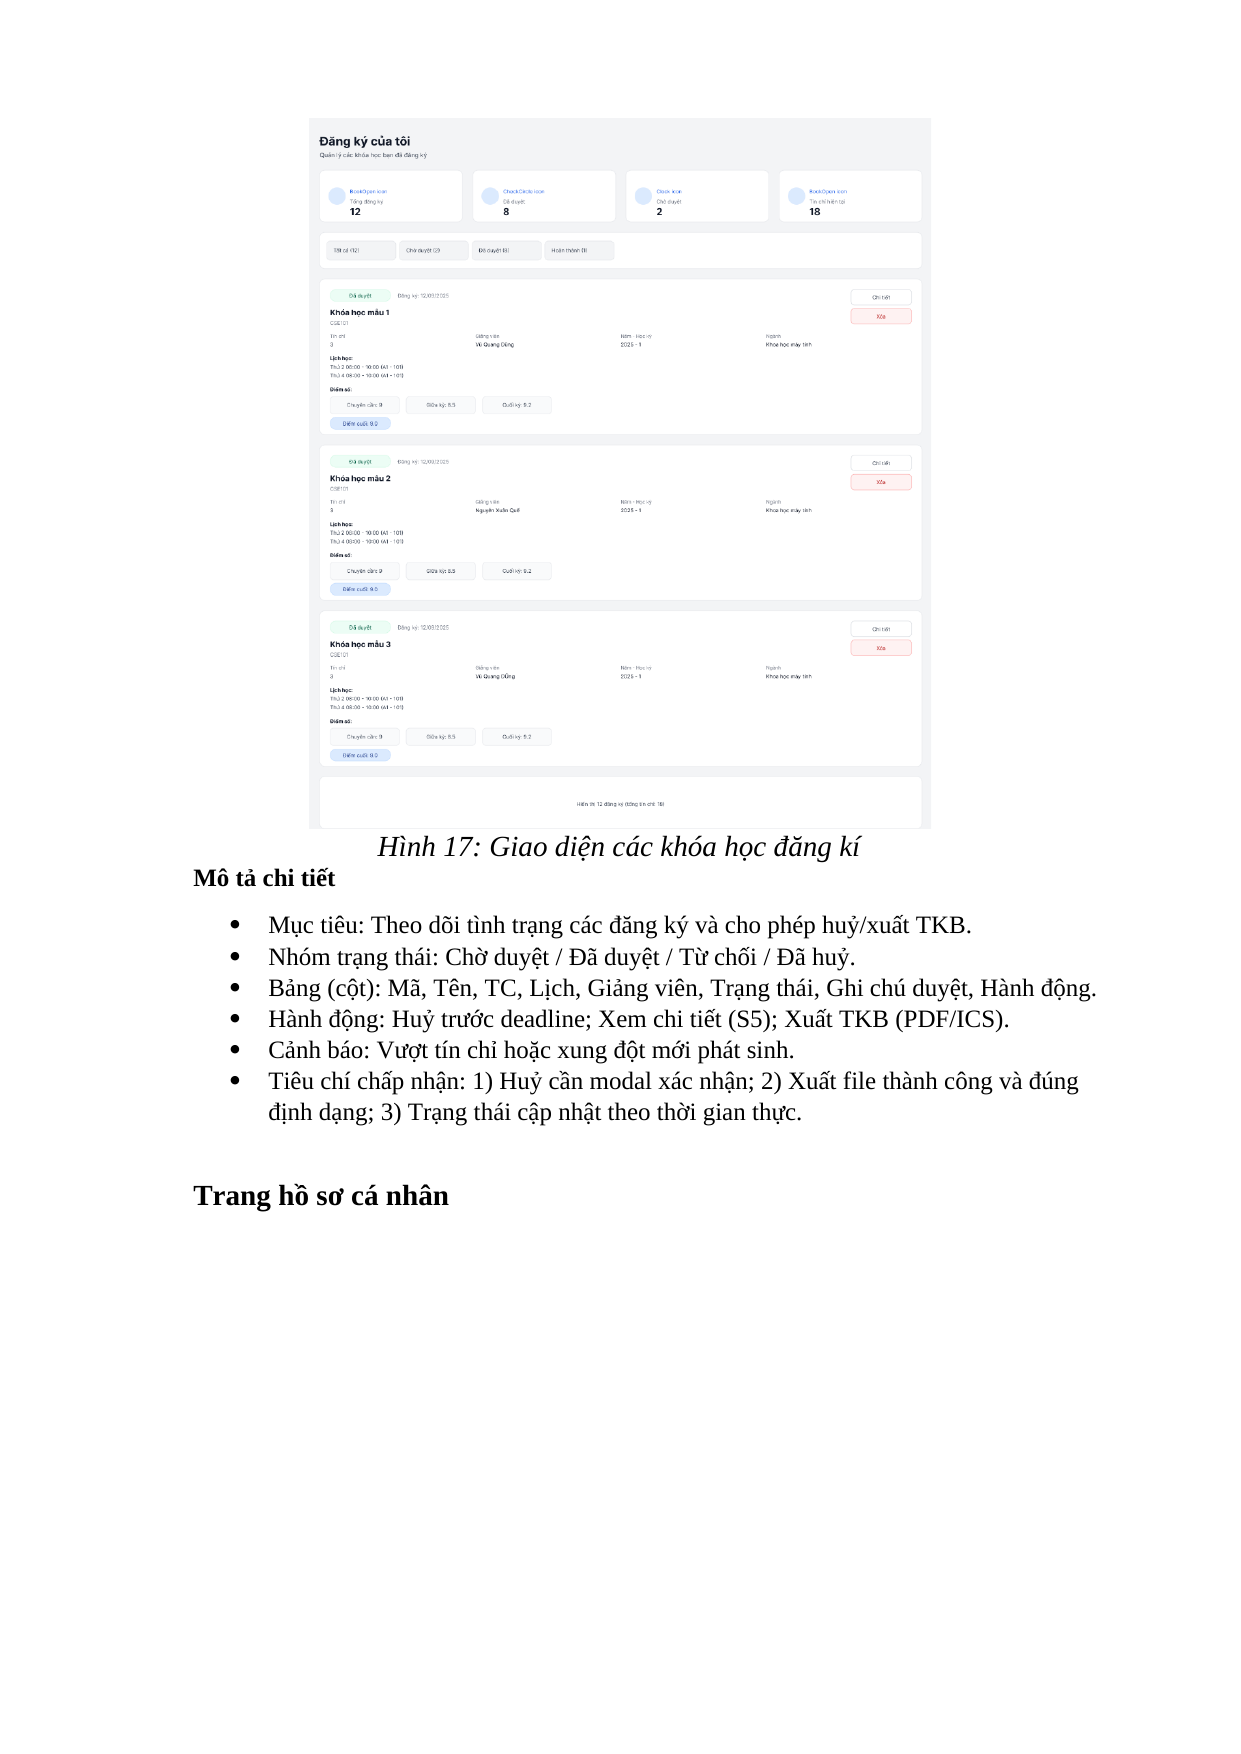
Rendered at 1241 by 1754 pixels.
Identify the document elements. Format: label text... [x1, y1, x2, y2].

text Hình 17: Giao diện các khóa học đăng kí [118, 829, 1122, 863]
list Bảng (cột): Mã, Tên, TC, Lịch, Giảng viên, Trạng thái, Ghi chú duyệt, Hành động. [231, 973, 1122, 1001]
list Mục tiêu: Theo dõi tình trạng các đăng ký và cho phép huỷ/xuất TKB. [231, 911, 1122, 939]
text Mô tả chi tiết [193, 863, 1122, 892]
list Tiêu chí chấp nhận: 1) Huỷ cần modal xác nhận; 2) Xuất file thành công và đúng định dạng; 3) Trạng thái cập nhật theo thời gian thực. [231, 1066, 1122, 1126]
text Trang hồ sơ cá nhân [118, 1178, 1122, 1212]
list Hành động: Huỷ trước deadline; Xem chi tiết (S5); Xuất TKB (PDF/ICS). [231, 1004, 1122, 1032]
list Cảnh báo: Vượt tín chỉ hoặc xung đột mới phát sinh. [231, 1035, 1122, 1063]
picture [309, 118, 932, 829]
list Nhóm trạng thái: Chờ duyệt / Đã duyệt / Từ chối / Đã huỷ. [231, 942, 1122, 970]
